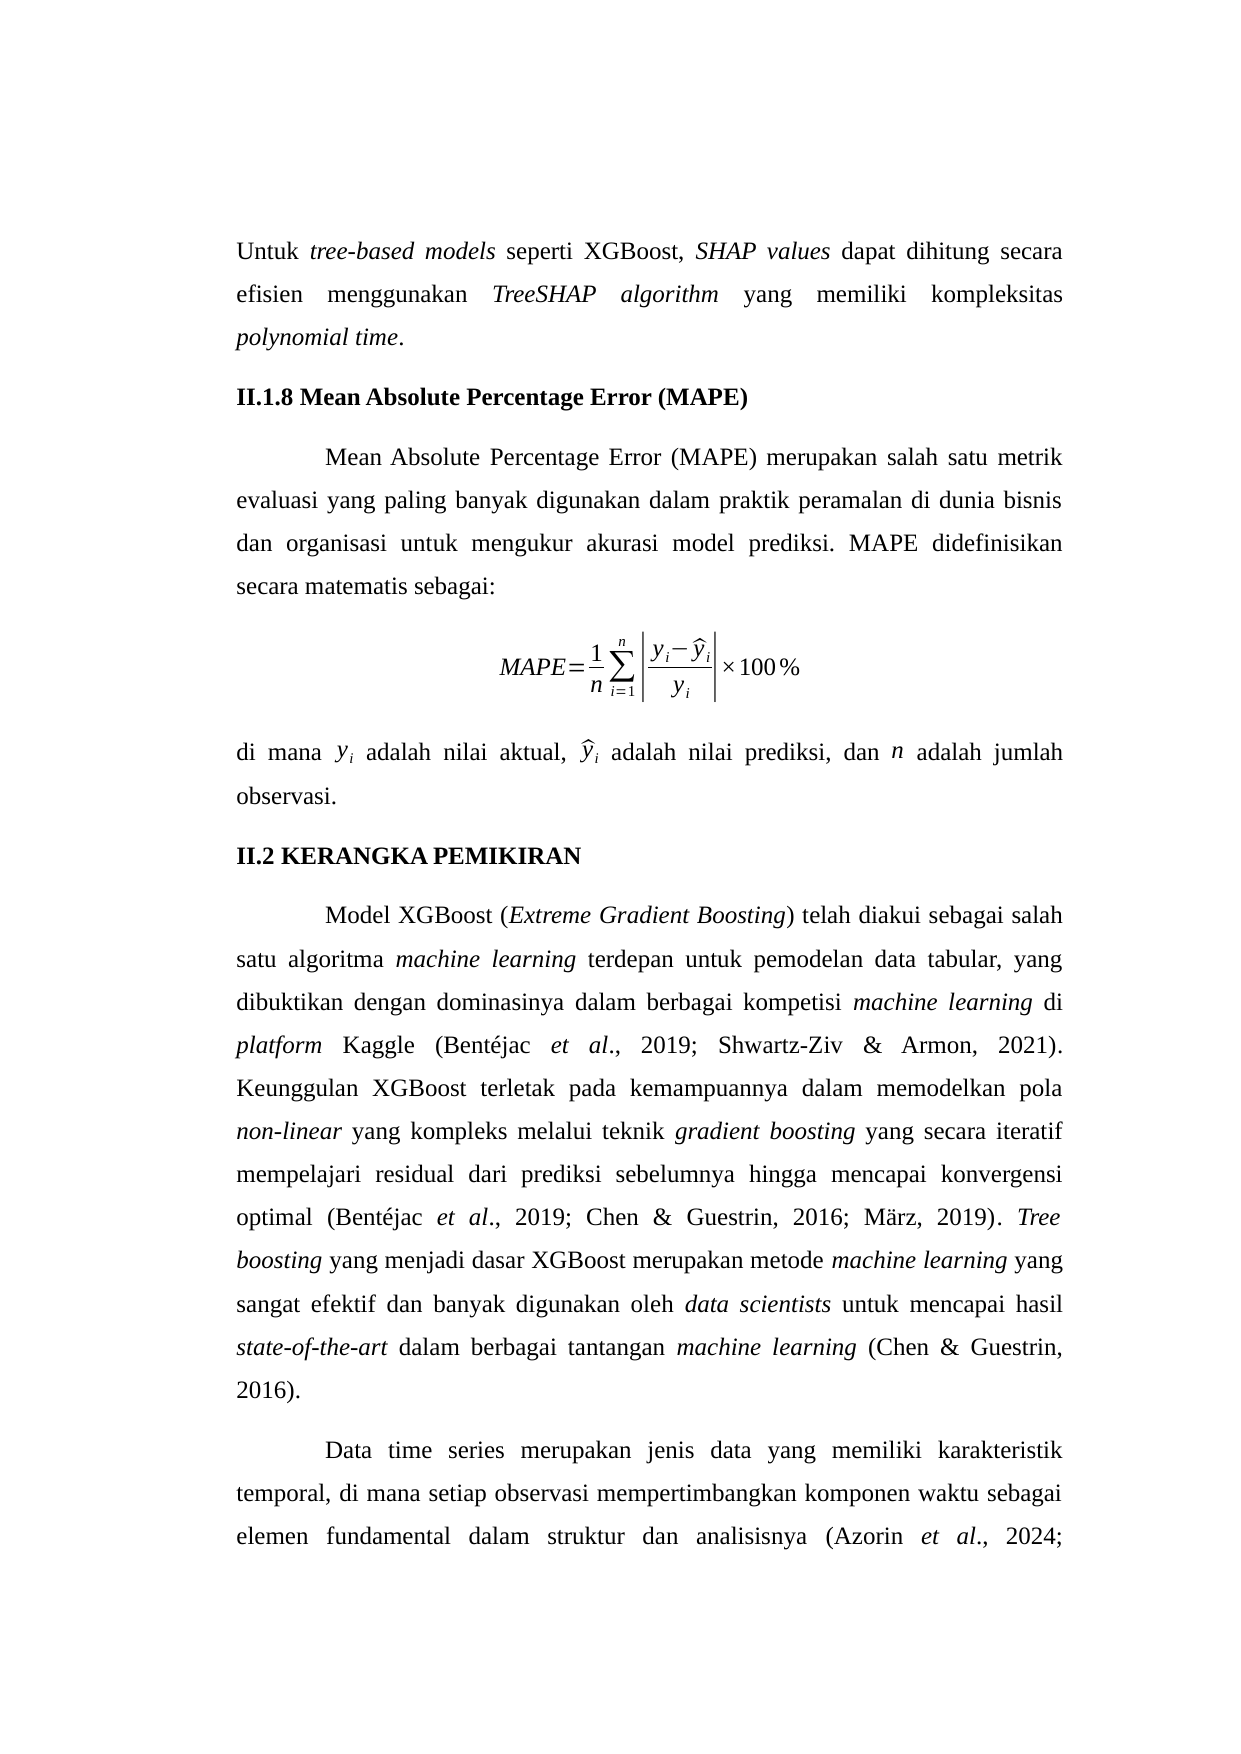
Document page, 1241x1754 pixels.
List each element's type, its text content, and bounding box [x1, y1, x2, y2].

subtitle KERANGKA PEMIKIRAN [236, 841, 1063, 869]
text Mean Absolute Percentage Error (MAPE) merupakan salah satu metrik evaluasi yang paling banyak digunakan dalam praktik peramalan di dunia bisnis dan organisasi untuk mengukur akurasi model prediksi. MAPE didefinisikan secara matematis sebagai: [236, 442, 1063, 600]
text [236, 1435, 1063, 1550]
text Untuk tree-based models seperti XGBoost, SHAP values dapat dihitung secara efisien menggunakan TreeSHAP algorithm yang memiliki kompleksitas polynomial time. [236, 236, 1063, 351]
text Model XGBoost (Extreme Gradient Boosting) telah diakui sebagai salah satu algoritma machine learning terdepan untuk pemodelan data tabular, yang dibuktikan dengan dominasinya dalam berbagai kompetisi machine learning di platform Kaggle . Keunggulan XGBoost terletak pada kemampuannya dalam memodelkan pola non-linear yang kompleks melalui teknik gradient boosting yang secara iteratif mempelajari residual dari prediksi sebelumnya hingga mencapai konvergensi optimal . Tree boosting yang menjadi dasar XGBoost merupakan metode machine learning yang sangat efektif dan banyak digunakan oleh data scientists untuk mencapai hasil state-of-the-art dalam berbagai tantangan machine learning . [236, 901, 1063, 1404]
subtitle Mean Absolute Percentage Error (MAPE) [236, 382, 1063, 411]
text di mana adalah nilai aktual, adalah nilai prediksi, dan adalah jumlah observasi. [236, 735, 1063, 810]
